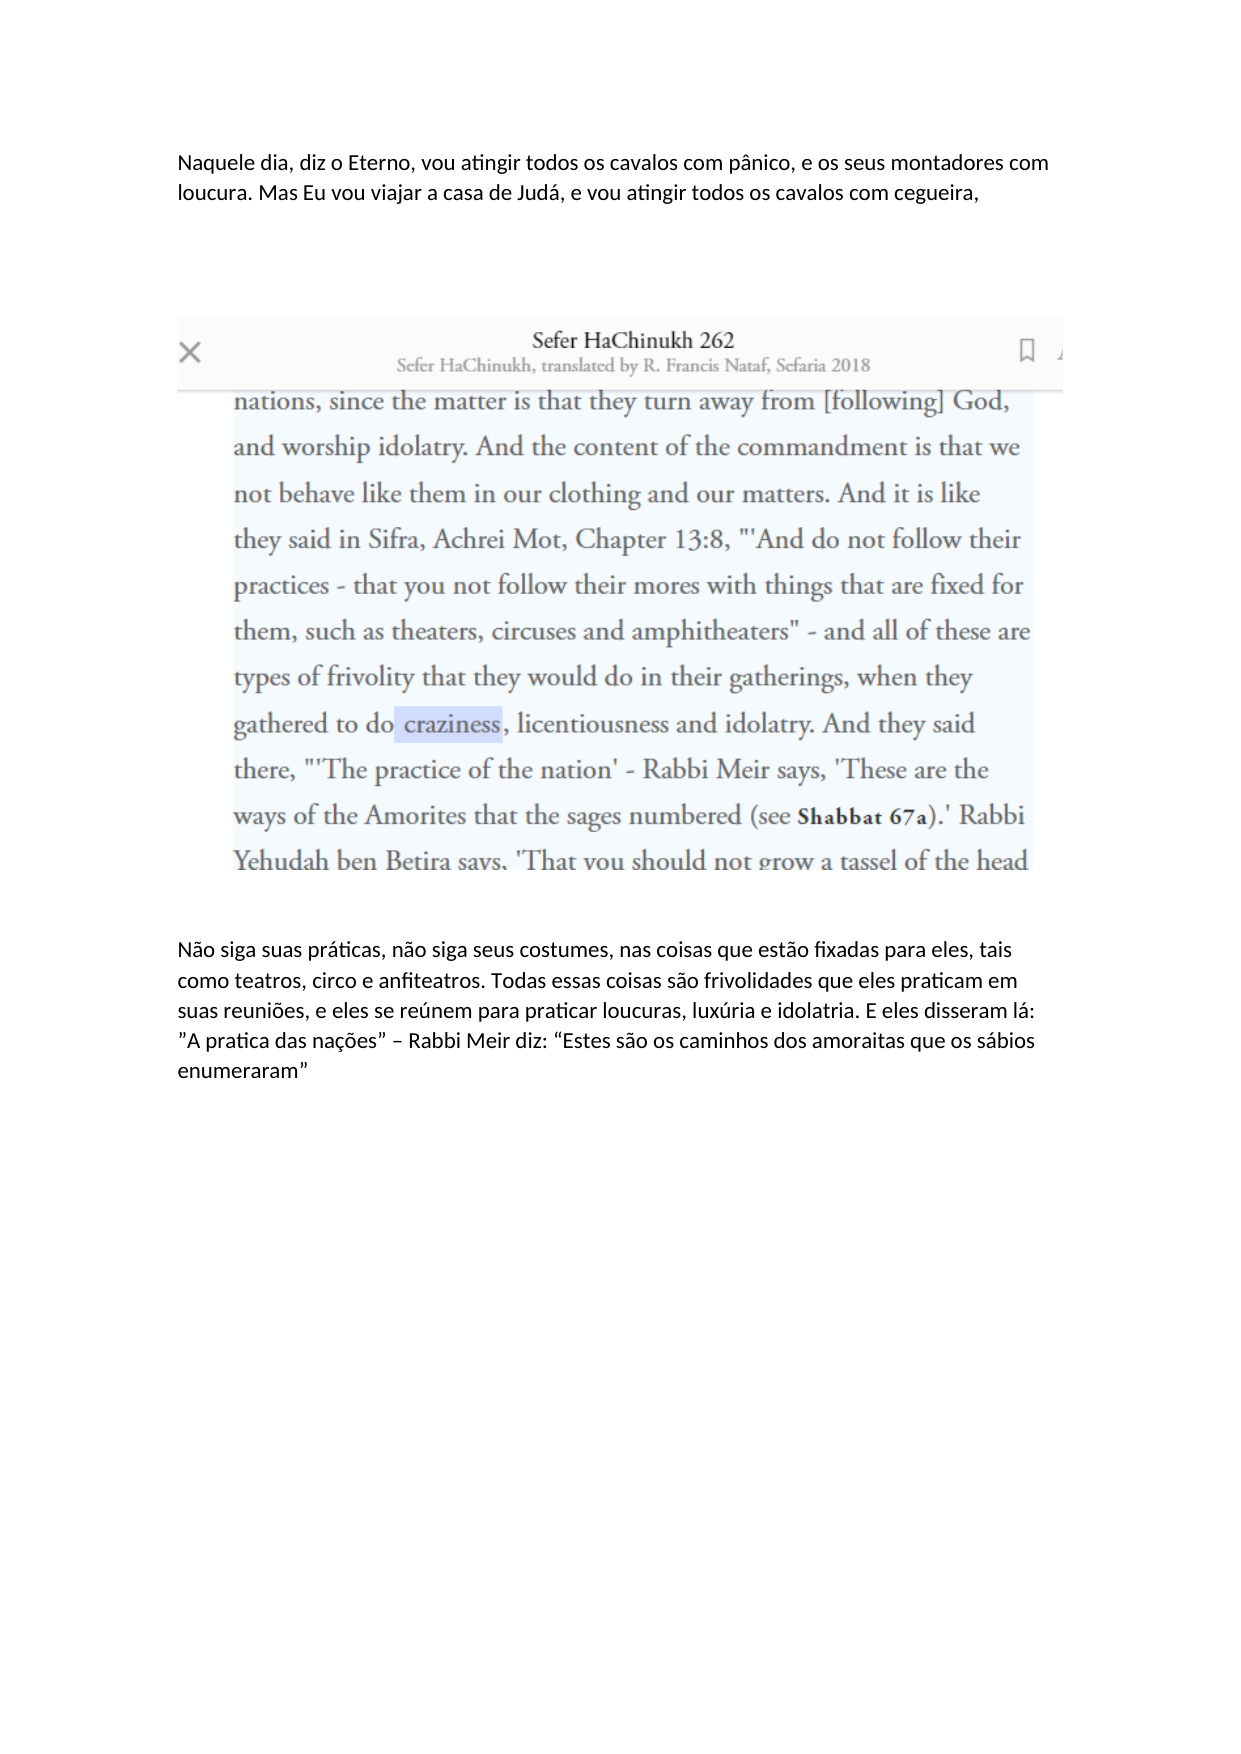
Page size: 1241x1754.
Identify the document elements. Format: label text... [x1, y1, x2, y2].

text Naquele dia, diz o Eterno, vou atingir todos os cavalos com pânico, e os seus montadores com loucura. Mas Eu vou viajar a casa de Judá, e vou atingir todos os cavalos com cegueira, [177, 148, 1063, 206]
text Não siga suas práticas, não siga seus costumes, nas coisas que estão fixadas para eles, tais como teatros, circo e anfiteatros. Todas essas coisas são frivolidades que eles praticam em suas reuniões, e eles se reúnem para praticar loucuras, luxúria e idolatria. E eles disseram lá: ”A pratica das nações” – Rabbi Meir diz: “Estes são os caminhos dos amoraitas que os sábios enumeraram” [177, 936, 1063, 1084]
picture [177, 318, 1063, 870]
